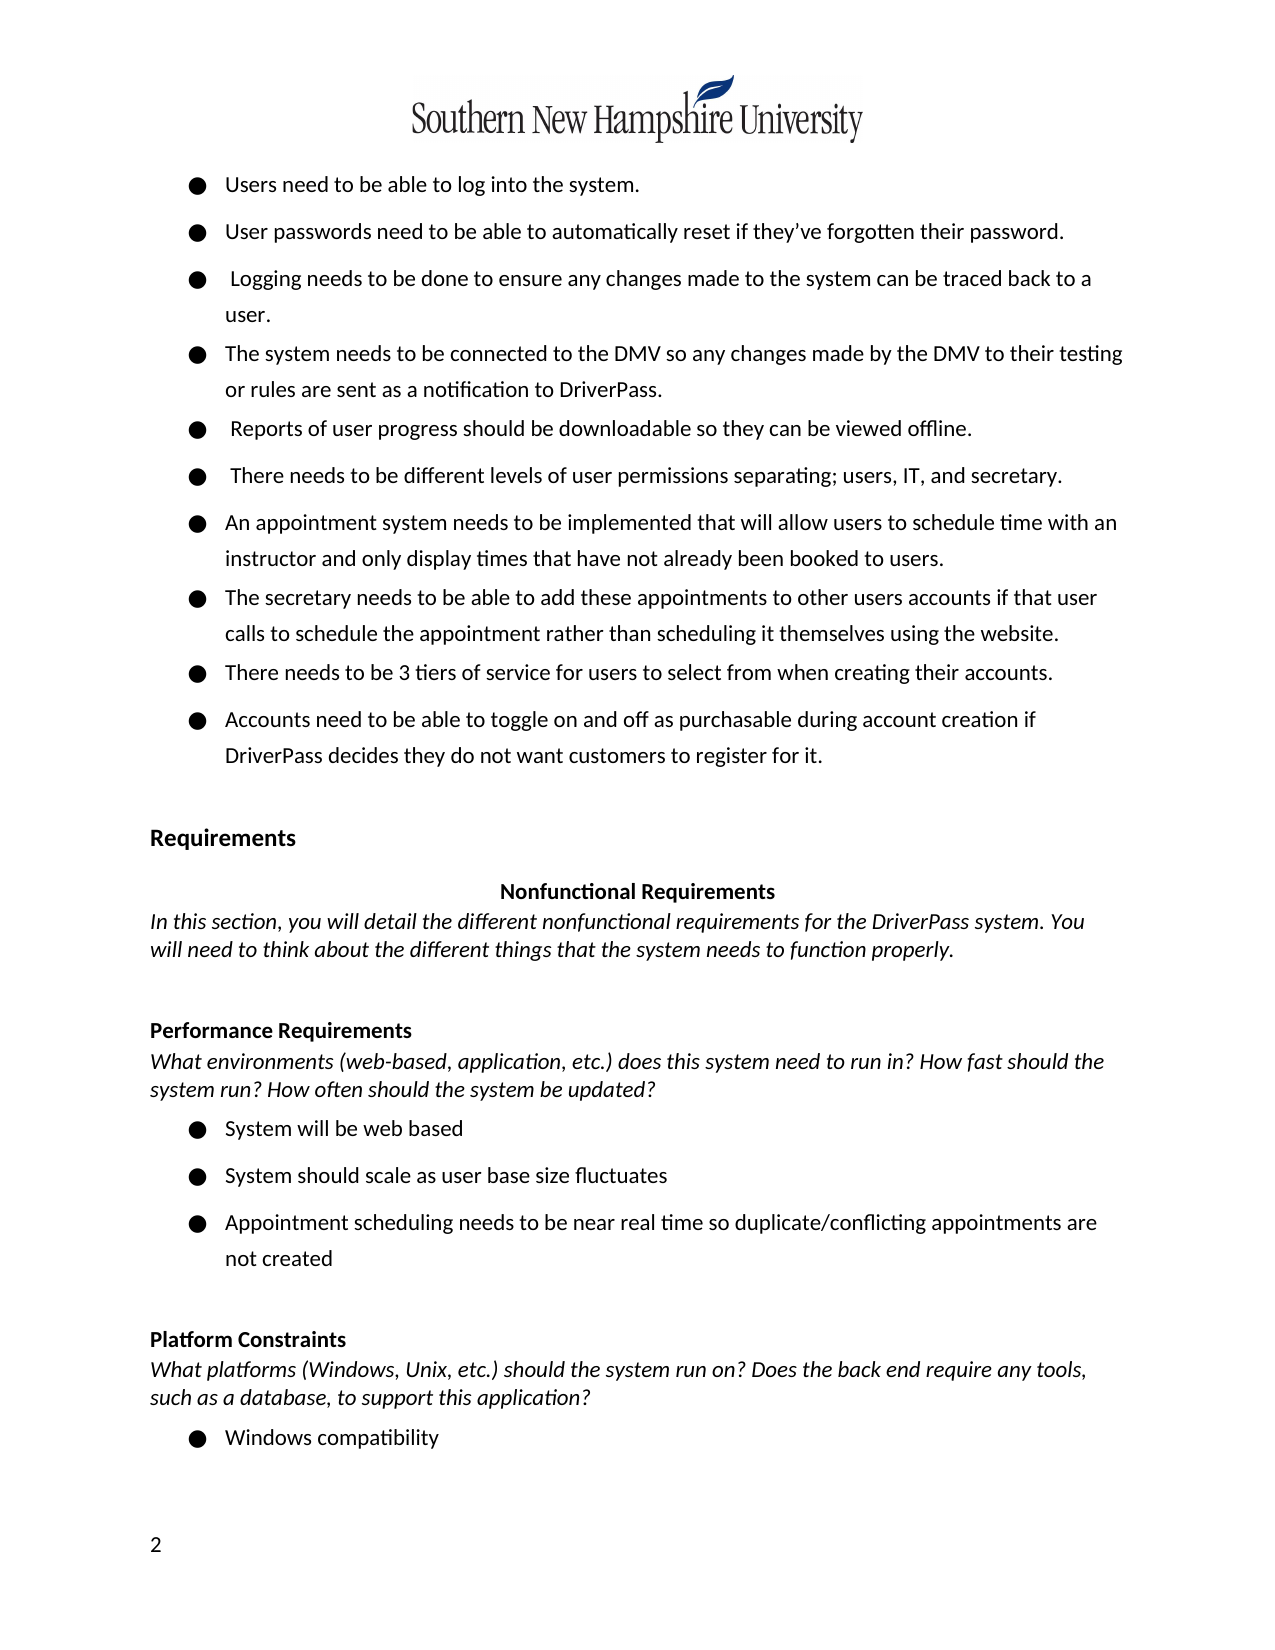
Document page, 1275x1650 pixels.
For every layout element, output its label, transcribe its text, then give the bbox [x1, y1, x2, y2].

text What environments (web-based, application, etc.) does this system need to run in? How fast should the system run? How often should the system be updated? [150, 1047, 1125, 1103]
text In this section, you will detail the different nonfunctional requirements for the DriverPass system. You will need to think about the different things that the system needs to function properly. [150, 907, 1125, 963]
list Accounts need to be able to toggle on and off as purchasable during account creation if DriverPass decides they do not want customers to register for it. [187, 694, 1125, 769]
list System will be web based [187, 1103, 1125, 1150]
list Logging needs to be done to ensure any changes made to the system can be traced back to a user. [187, 253, 1125, 328]
list Users need to be able to log into the system. [187, 159, 1125, 206]
subtitle Performance Requirements [150, 1017, 1125, 1044]
subtitle Nonfunctional Requirements [150, 877, 1125, 905]
picture [412, 75, 863, 143]
list User passwords need to be able to automatically reset if they’ve forgotten their password. [187, 206, 1125, 253]
subtitle Platform Constraints [150, 1325, 1125, 1353]
text What platforms (Windows, Unix, etc.) should the system run on? Does the back end require any tools, such as a database, to support this application? [150, 1355, 1125, 1411]
list System should scale as user base size fluctuates [187, 1150, 1125, 1197]
list An appointment system needs to be implemented that will allow users to schedule time with an instructor and only display times that have not already been booked to users. [187, 497, 1125, 572]
list There needs to be different levels of user permissions separating; users, IT, and secretary. [187, 450, 1125, 497]
list The secretary needs to be able to add these appointments to other users accounts if that user calls to schedule the appointment rather than scheduling it themselves using the website. [187, 572, 1125, 647]
list Reports of user progress should be downloadable so they can be viewed offline. [187, 403, 1125, 450]
subtitle Requirements [150, 822, 1125, 852]
list Appointment scheduling needs to be near real time so duplicate/conflicting appointments are not created [187, 1197, 1125, 1272]
list There needs to be 3 tiers of service for users to select from when creating their accounts. [187, 647, 1125, 694]
list Windows compatibility [187, 1411, 1125, 1458]
list The system needs to be connected to the DMV so any changes made by the DMV to their testing or rules are sent as a notification to DriverPass. [187, 328, 1125, 403]
